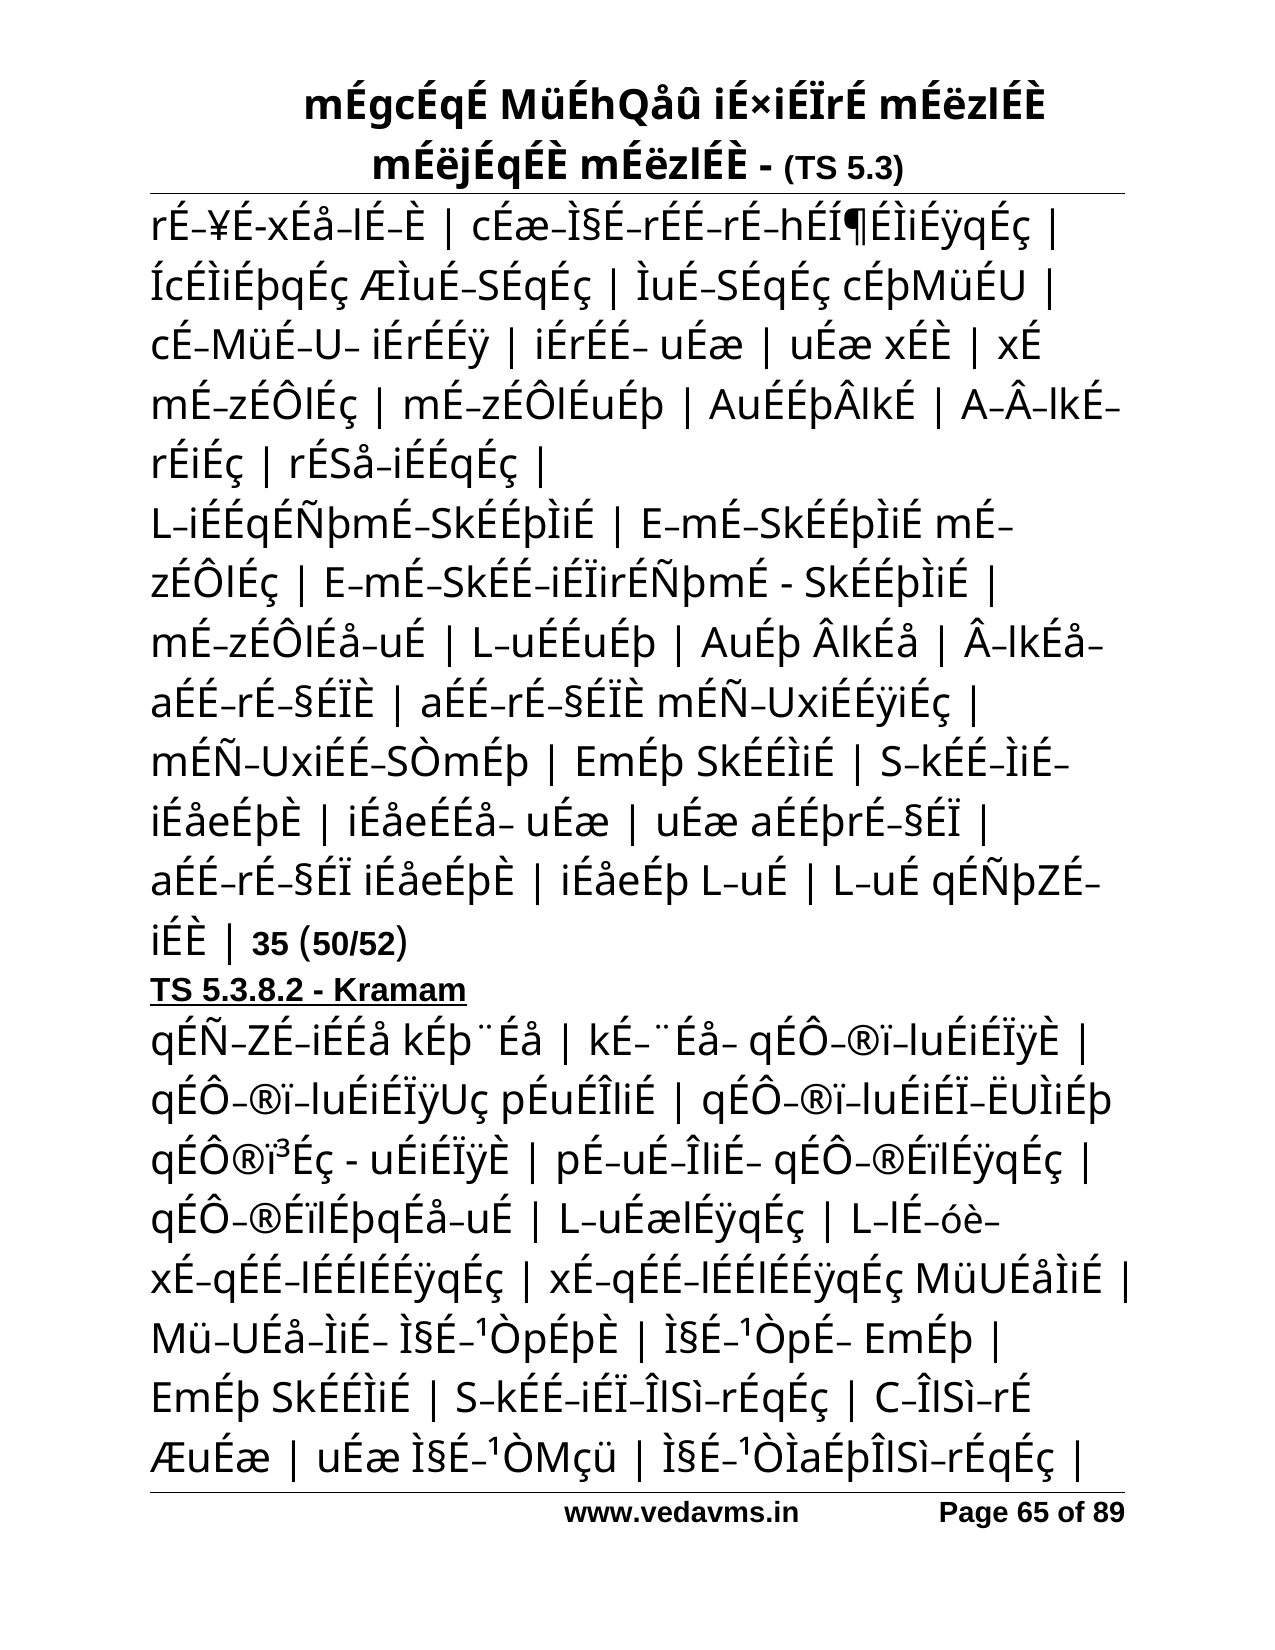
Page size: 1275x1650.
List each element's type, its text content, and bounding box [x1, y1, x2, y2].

text xÉ–qÉÉ–lÉÉlÉÉÿqÉç | xÉ–qÉÉ–lÉÉlÉÉÿqÉç MüUÉåÌiÉ | Mü–UÉå–ÌiÉ– Ì§É–¹ÒpÉþÈ | Ì§É–¹ÒpÉ– EmÉþ | [150, 1249, 1139, 1365]
text aÉÉ–rÉ–§ÉÏ iÉåeÉþÈ | iÉåeÉþ L–uÉ | L–uÉ qÉÑþZÉ–iÉÈ | 35 (50/52) [150, 851, 1125, 967]
text TS 5.3.8.2 - Kramam [150, 970, 1094, 1009]
text mÉ–zÉÔlÉå–uÉ | L–uÉÉuÉþ | AuÉþ ÂlkÉå | Â–lkÉå– aÉÉ–rÉ–§ÉÏÈ | aÉÉ–rÉ–§ÉÏÈ mÉÑ–UxiÉÉÿiÉç | [150, 613, 1125, 729]
text mÉÑ–UxiÉÉ–SÒmÉþ | EmÉþ SkÉÉÌiÉ | S–kÉÉ–ÌiÉ– iÉåeÉþÈ | iÉåeÉÉå– uÉæ | uÉæ aÉÉþrÉ–§ÉÏ | [150, 732, 1125, 848]
text L–iÉÉqÉÑþmÉ–SkÉÉþÌiÉ | E–mÉ–SkÉÉþÌiÉ mÉ–zÉÔlÉç | E–mÉ–SkÉÉ–iÉÏirÉÑþmÉ - SkÉÉþÌiÉ | [150, 494, 1125, 610]
text qÉÑ–ZÉ–iÉÉå kÉþ¨Éå | kÉ–¨Éå– qÉÔ–®ï–luÉiÉÏÿÈ | qÉÔ–®ï–luÉiÉÏÿUç pÉuÉÎliÉ | qÉÔ–®ï–luÉiÉÏ–ËUÌiÉþ qÉÔ®ï³Éç - uÉiÉÏÿÈ | pÉ–uÉ–ÎliÉ– qÉÔ–®ÉïlÉÿqÉç | qÉÔ–®ÉïlÉþqÉå–uÉ | L–uÉælÉÿqÉç | L–lÉ–óè– [150, 1011, 1125, 1246]
